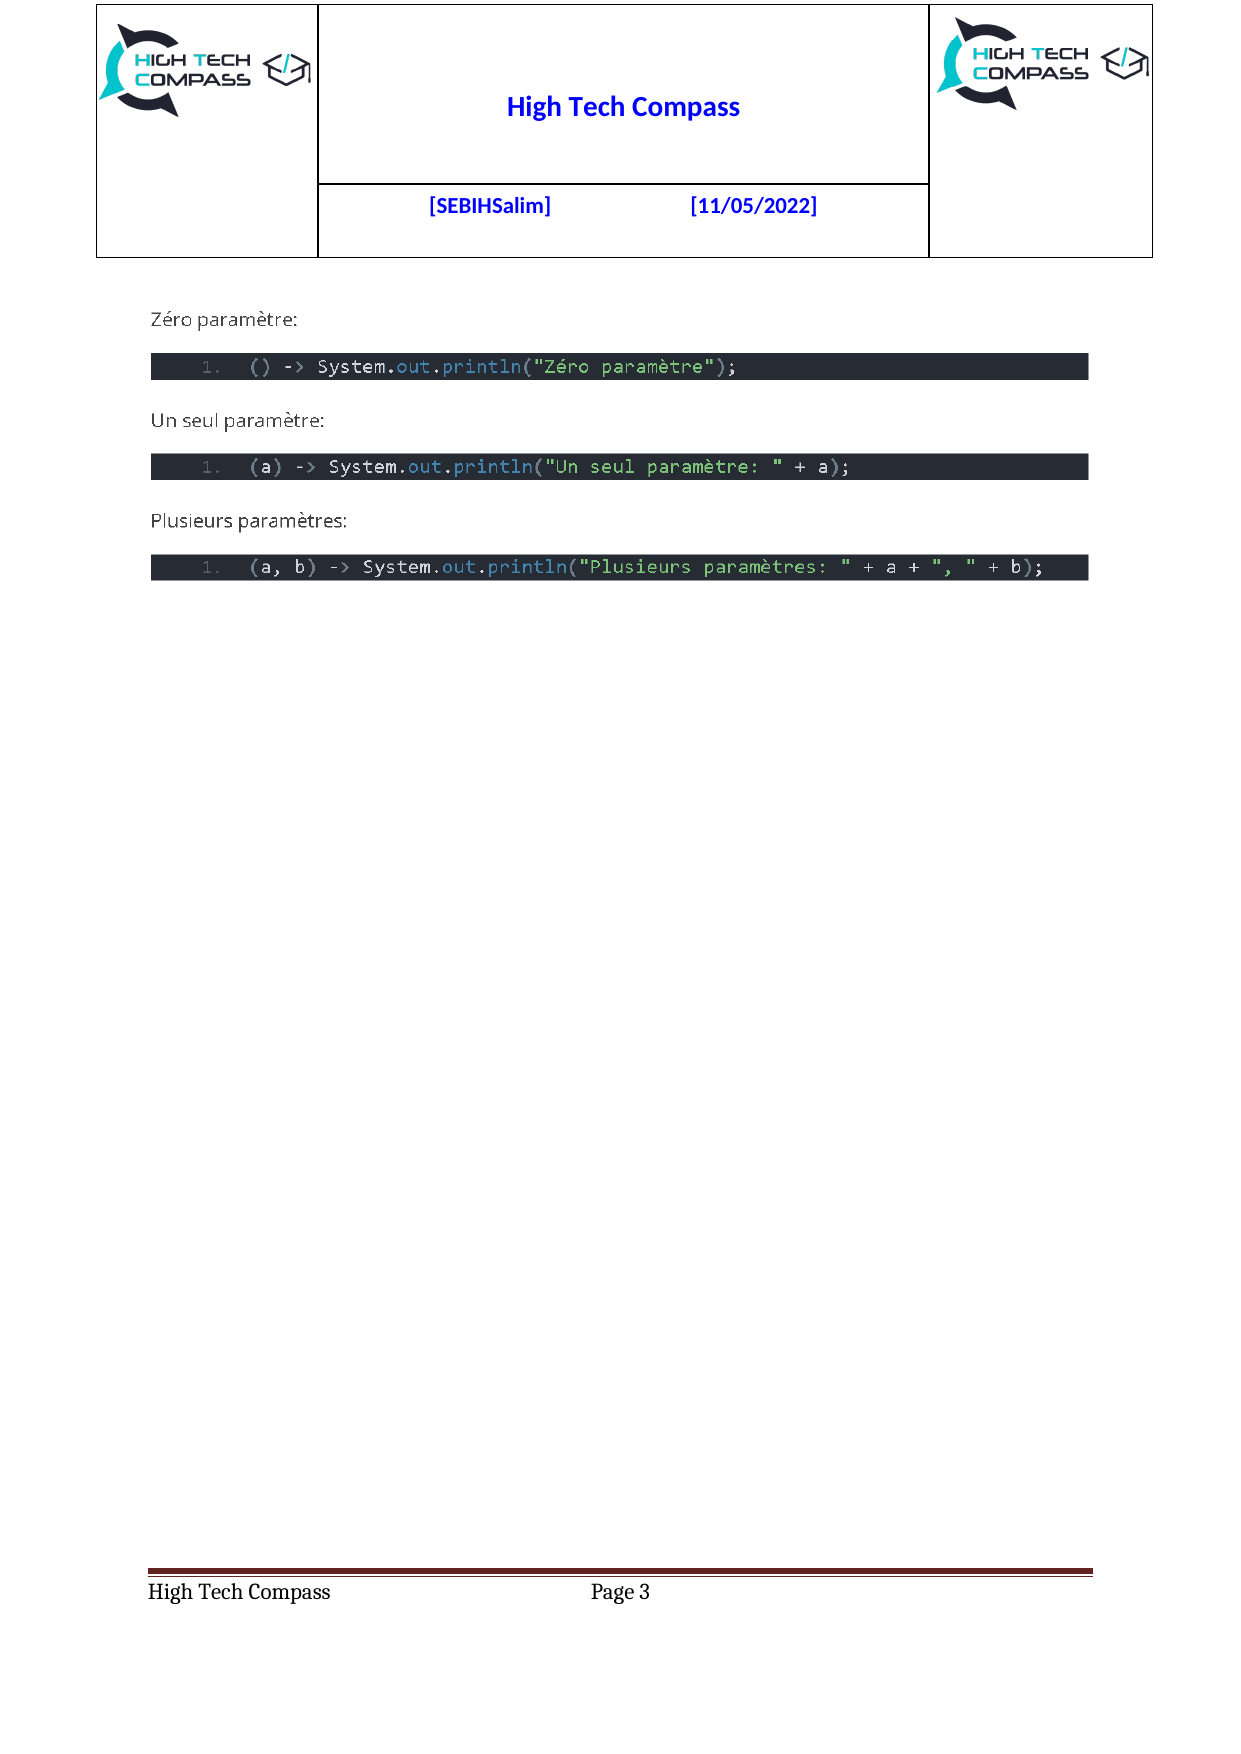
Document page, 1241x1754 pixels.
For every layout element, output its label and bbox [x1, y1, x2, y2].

picture [936, 17, 1149, 110]
picture [147, 304, 1093, 585]
picture [98, 24, 311, 117]
